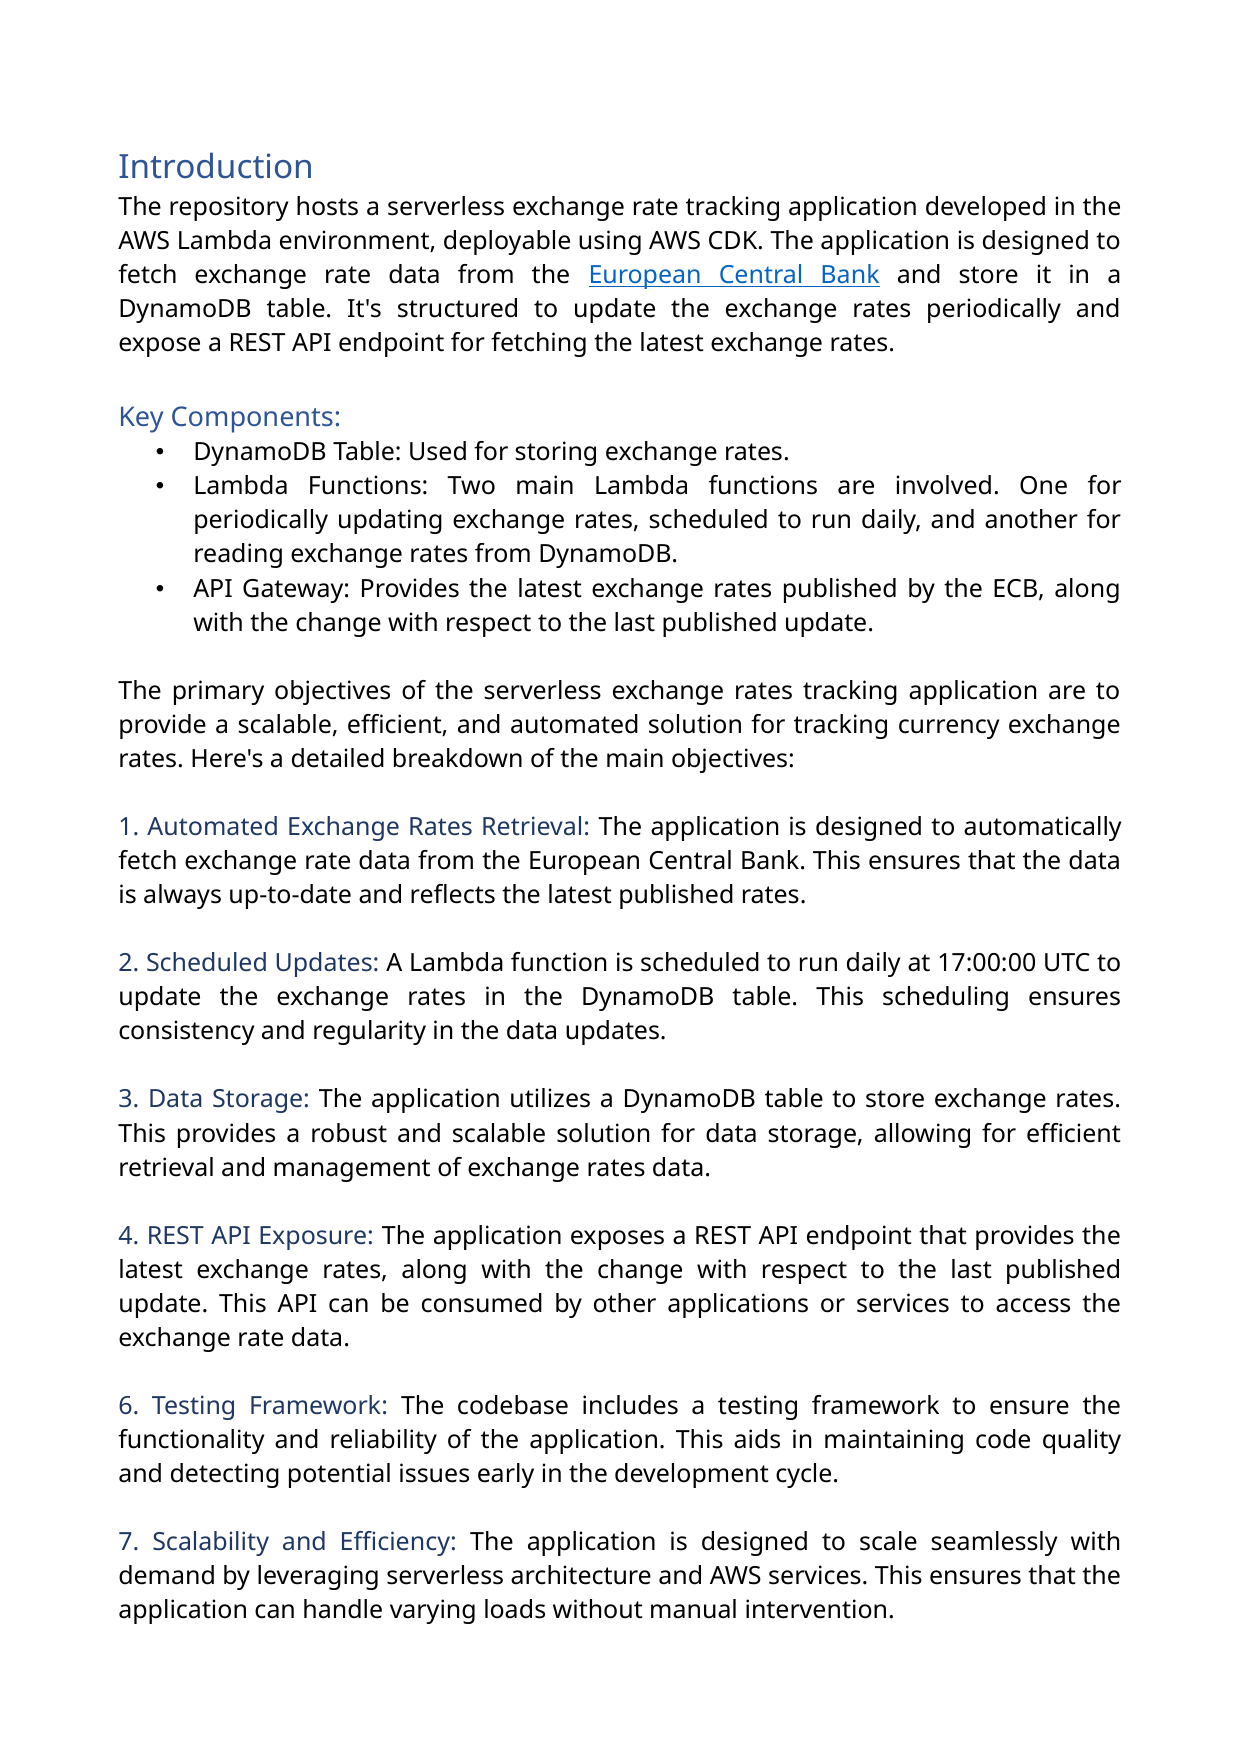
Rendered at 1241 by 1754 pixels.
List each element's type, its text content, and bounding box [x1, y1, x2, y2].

text 6. Testing Framework: The codebase includes a testing framework to ensure the functionality and reliability of the application. This aids in maintaining code quality and detecting potential issues early in the development cycle. [118, 1388, 1122, 1490]
list Lambda Functions: Two main Lambda functions are involved. One for periodically updating exchange rates, scheduled to run daily, and another for reading exchange rates from DynamoDB. [156, 468, 1122, 570]
subtitle Key Components: [118, 397, 1122, 434]
text 4. REST API Exposure: The application exposes a REST API endpoint that provides the latest exchange rates, along with the change with respect to the last published update. This API can be consumed by other applications or services to access the exchange rate data. [118, 1217, 1122, 1354]
text 3. Data Storage: The application utilizes a DynamoDB table to store exchange rates. This provides a robust and scalable solution for data storage, allowing for efficient retrieval and management of exchange rates data. [118, 1081, 1122, 1183]
subtitle Introduction [118, 143, 1122, 188]
text 2. Scheduled Updates: A Lambda function is scheduled to run daily at 17:00:00 UTC to update the exchange rates in the DynamoDB table. This scheduling ensures consistency and regularity in the data updates. [118, 945, 1122, 1047]
list DynamoDB Table: Used for storing exchange rates. [156, 434, 1122, 468]
text The primary objectives of the serverless exchange rates tracking application are to provide a scalable, efficient, and automated solution for tracking currency exchange rates. Here's a detailed breakdown of the main objectives: [118, 672, 1122, 774]
text 1. Automated Exchange Rates Retrieval: The application is designed to automatically fetch exchange rate data from the European Central Bank. This ensures that the data is always up-to-date and reflects the latest published rates. [118, 809, 1122, 911]
list API Gateway: Provides the latest exchange rates published by the ECB, along with the change with respect to the last published update. [156, 570, 1122, 638]
text 7. Scalability and Efficiency: The application is designed to scale seamlessly with demand by leveraging serverless architecture and AWS services. This ensures that the application can handle varying loads without manual intervention. [118, 1524, 1122, 1626]
text The repository hosts a serverless exchange rate tracking application developed in the AWS Lambda environment, deployable using AWS CDK. The application is designed to fetch exchange rate data from the European Central Bank and store it in a DynamoDB table. It's structured to update the exchange rates periodically and expose a REST API endpoint for fetching the latest exchange rates. [118, 188, 1122, 359]
